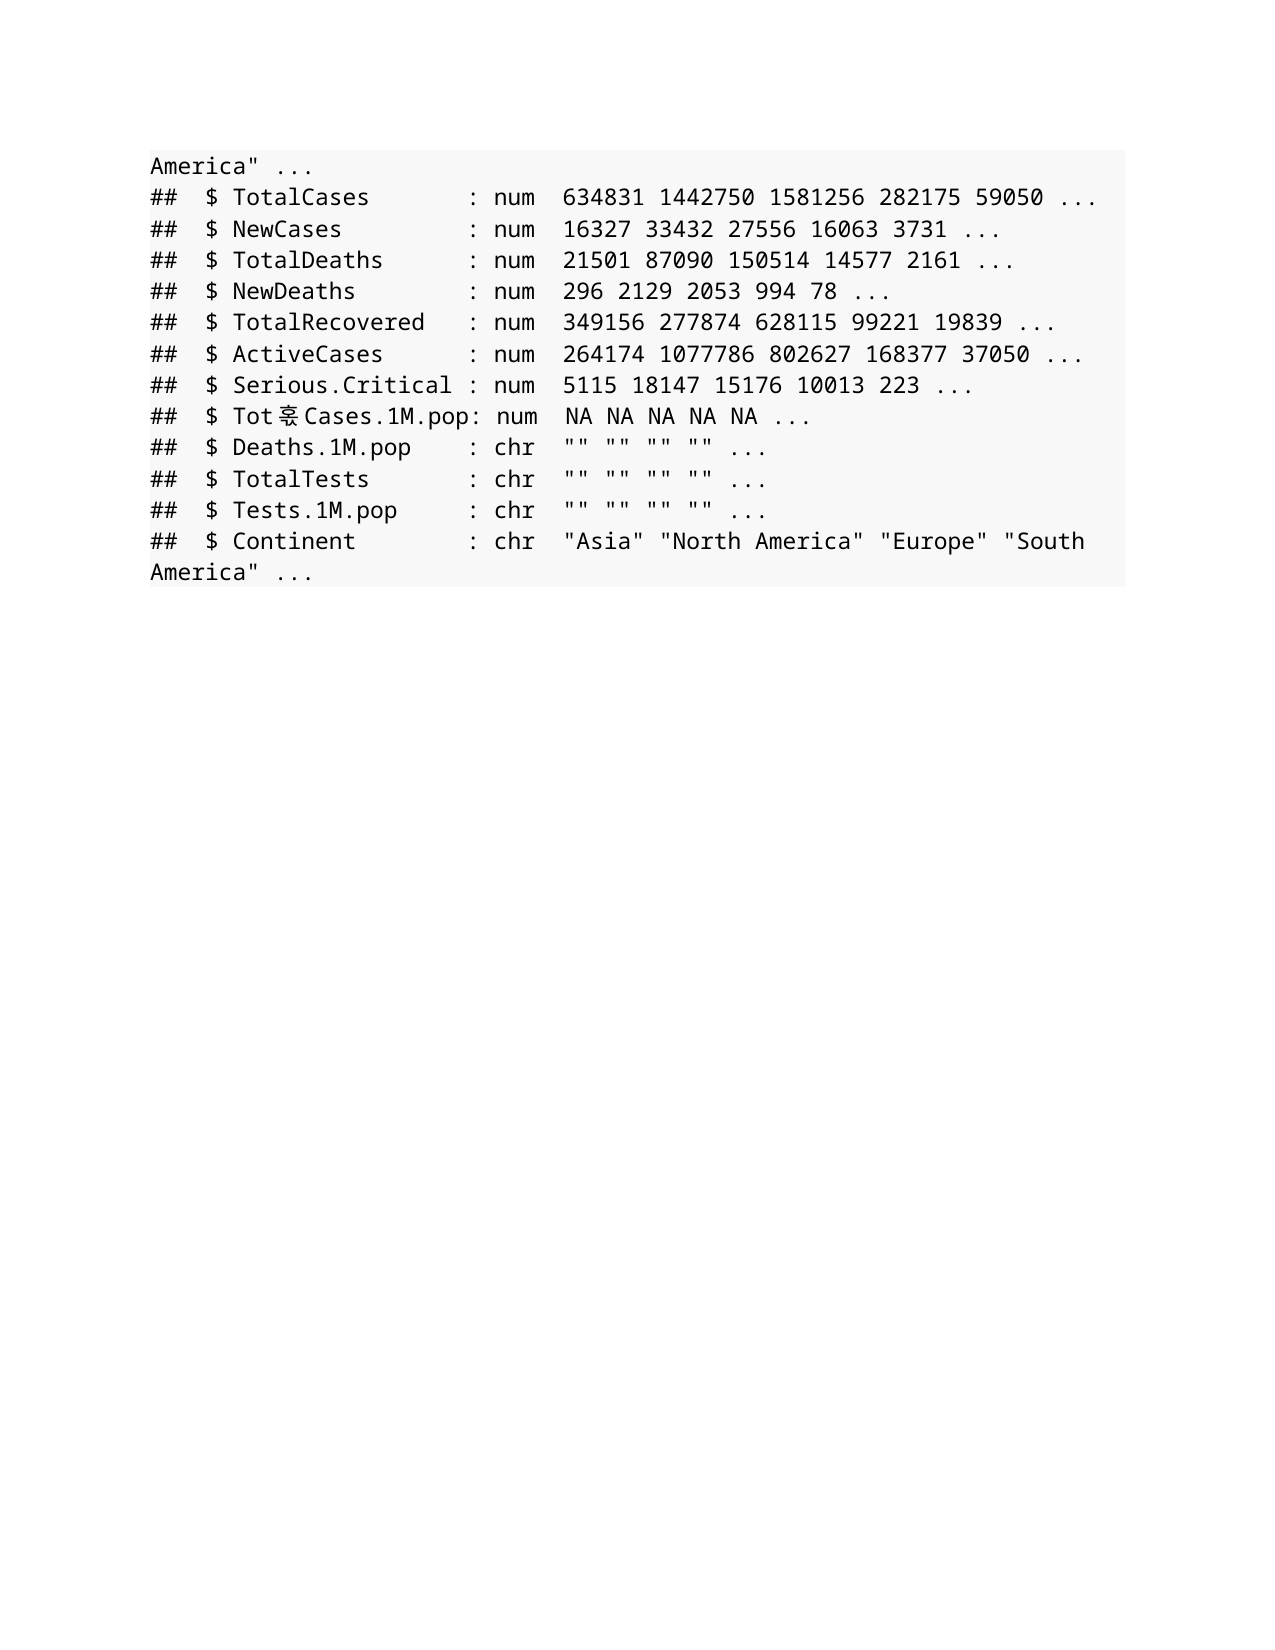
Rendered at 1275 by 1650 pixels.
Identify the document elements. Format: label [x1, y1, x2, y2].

text [150, 150, 1125, 587]
